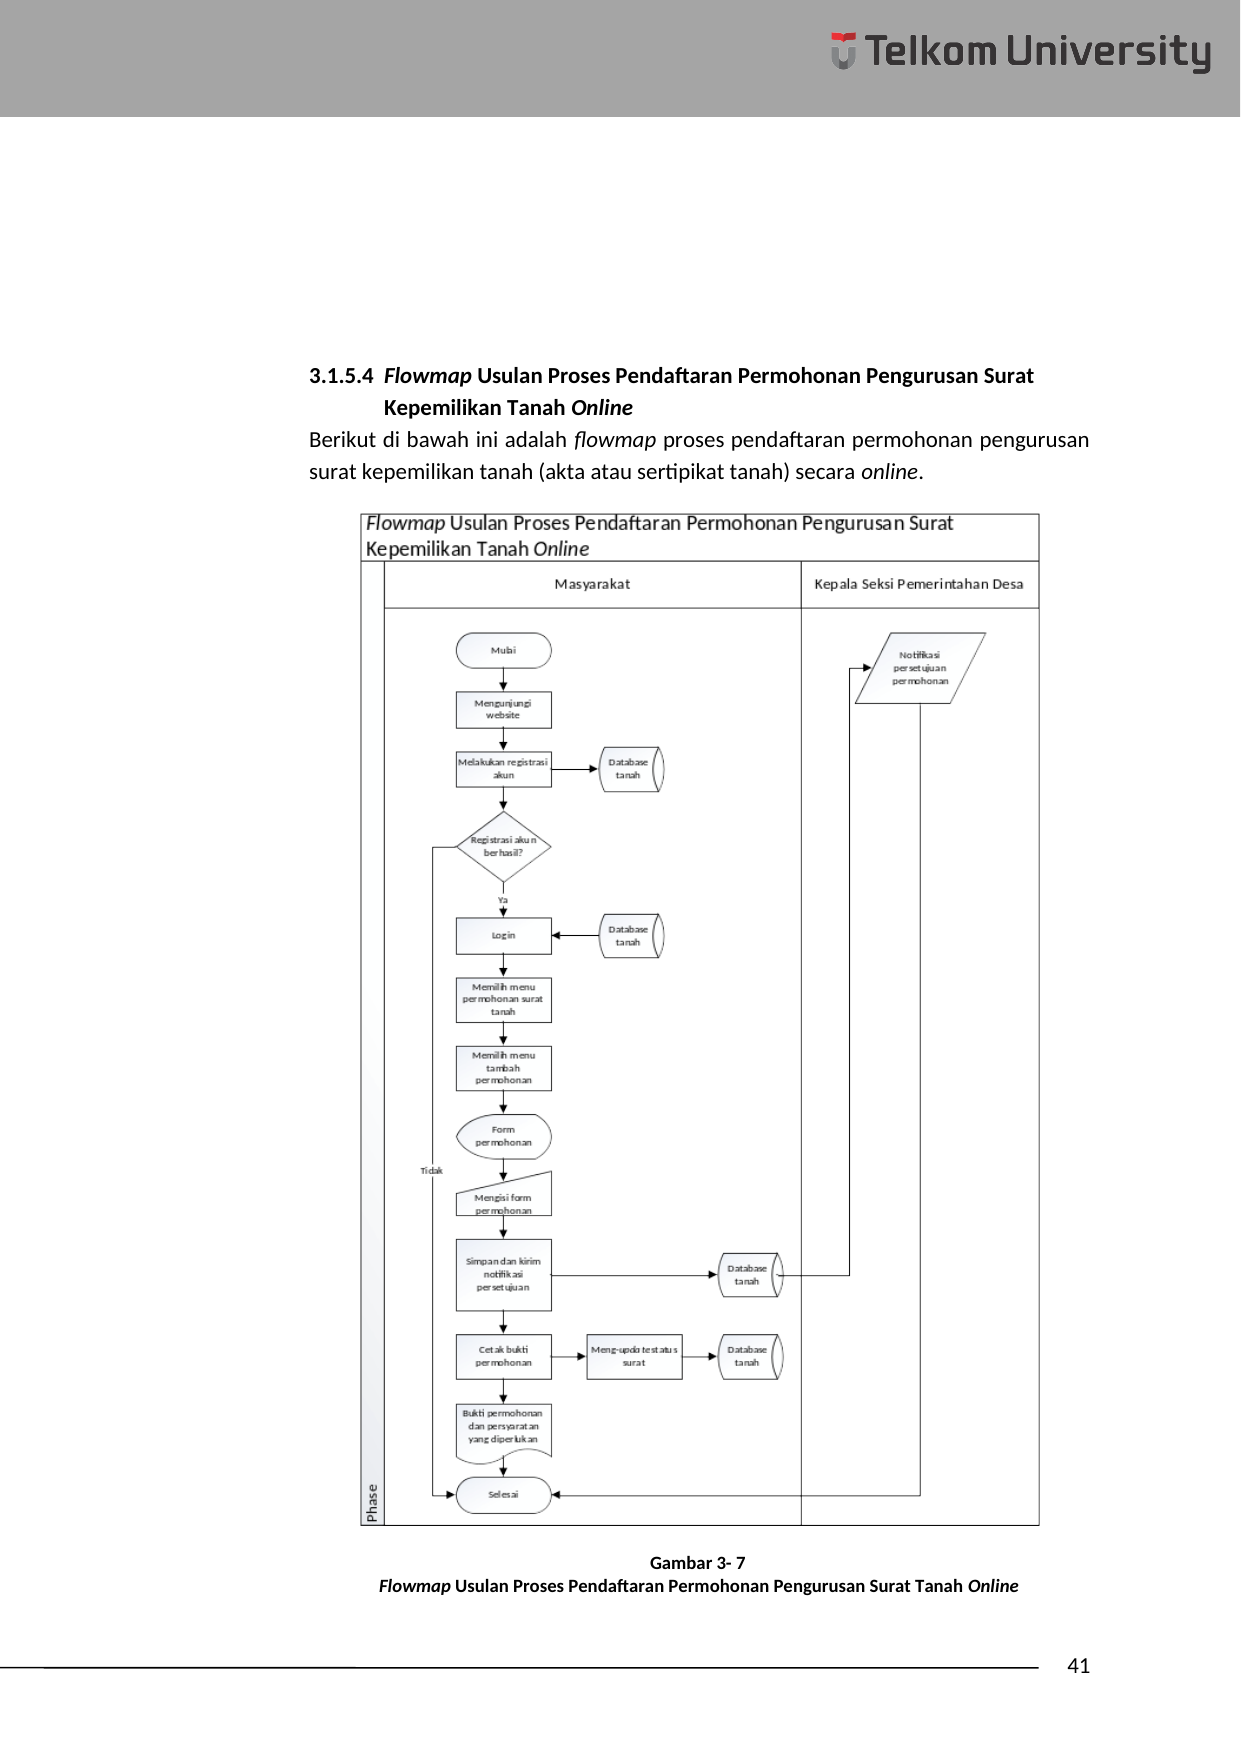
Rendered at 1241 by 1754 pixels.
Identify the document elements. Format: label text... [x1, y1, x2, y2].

text Gambar 3- 7 Flowmap Usulan Proses Pendaftaran Permohonan Pengurusan Surat Tanah Online [309, 1551, 1090, 1597]
picture [831, 32, 1211, 74]
subtitle Flowmap Usulan Proses Pendaftaran Permohonan Pengurusan Surat Kepemilikan Tanah Online [309, 361, 1090, 421]
text Berikut di bawah ini adalah flowmap proses pendaftaran permohonan pengurusan surat kepemilikan tanah (akta atau sertipikat tanah) secara online. [309, 425, 1090, 485]
